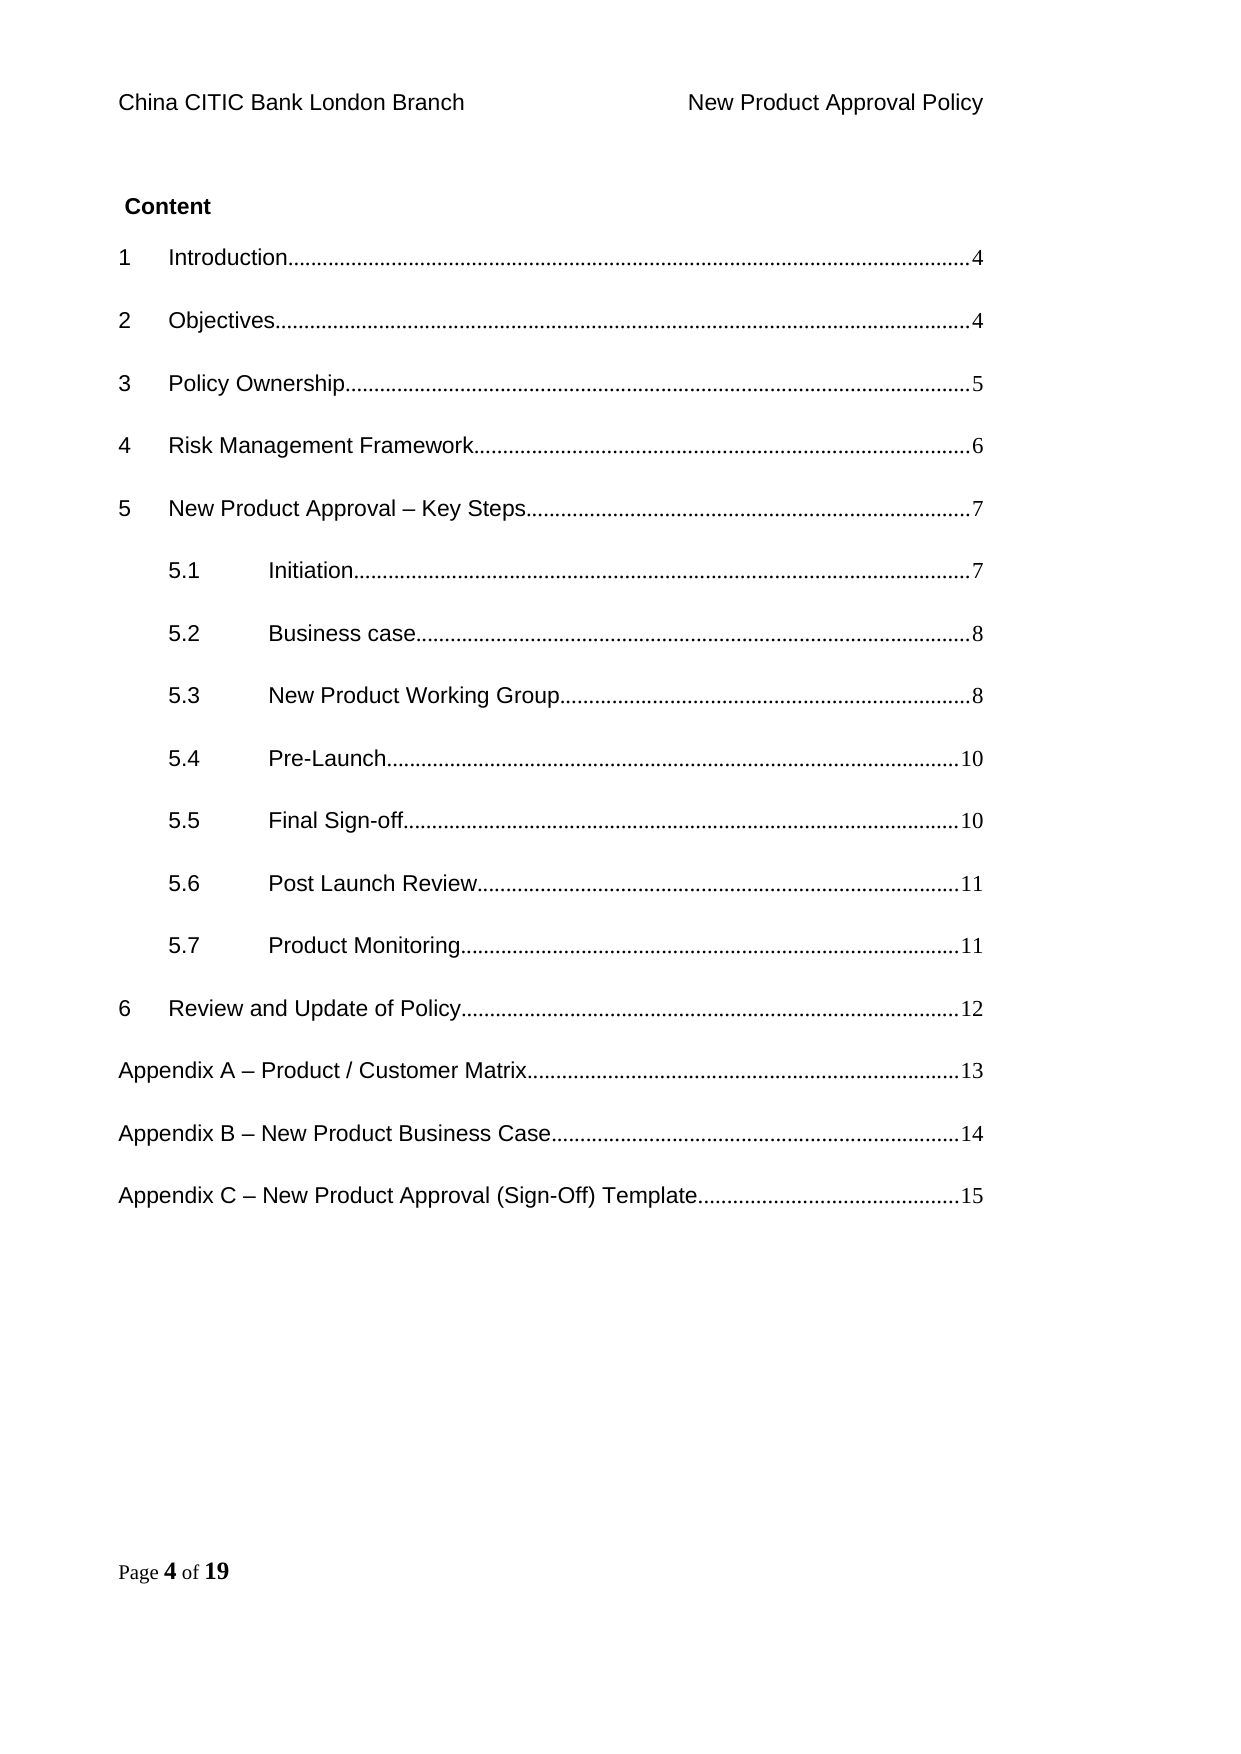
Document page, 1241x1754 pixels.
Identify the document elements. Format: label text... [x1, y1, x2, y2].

text Content [118, 187, 1122, 225]
text 5.6 Post Launch Review 11 [168, 864, 1122, 902]
text 5 New Product Approval – Key Steps 7 [118, 489, 1122, 527]
text 5.2 Business case 8 [168, 614, 1122, 652]
text 5.1 Initiation 7 [168, 552, 1122, 589]
text Appendix A – Product / Customer Matrix 13 [118, 1052, 1122, 1089]
text 5.3 New Product Working Group 8 [168, 677, 1122, 714]
text 6 Review and Update of Policy 12 [118, 989, 1122, 1027]
text 5.5 Final Sign-off 10 [168, 802, 1122, 839]
text 5.7 Product Monitoring 11 [168, 927, 1122, 964]
text Appendix B – New Product Business Case 14 [118, 1114, 1122, 1152]
text 1 Introduction 4 [118, 238, 1122, 276]
text 3 Policy Ownership 5 [118, 364, 1122, 402]
text 2 Objectives 4 [118, 302, 1122, 339]
text 4 Risk Management Framework 6 [118, 427, 1122, 464]
text Appendix C – New Product Approval (Sign-Off) Template 15 [118, 1177, 1122, 1214]
text 5.4 Pre-Launch 10 [168, 739, 1122, 777]
